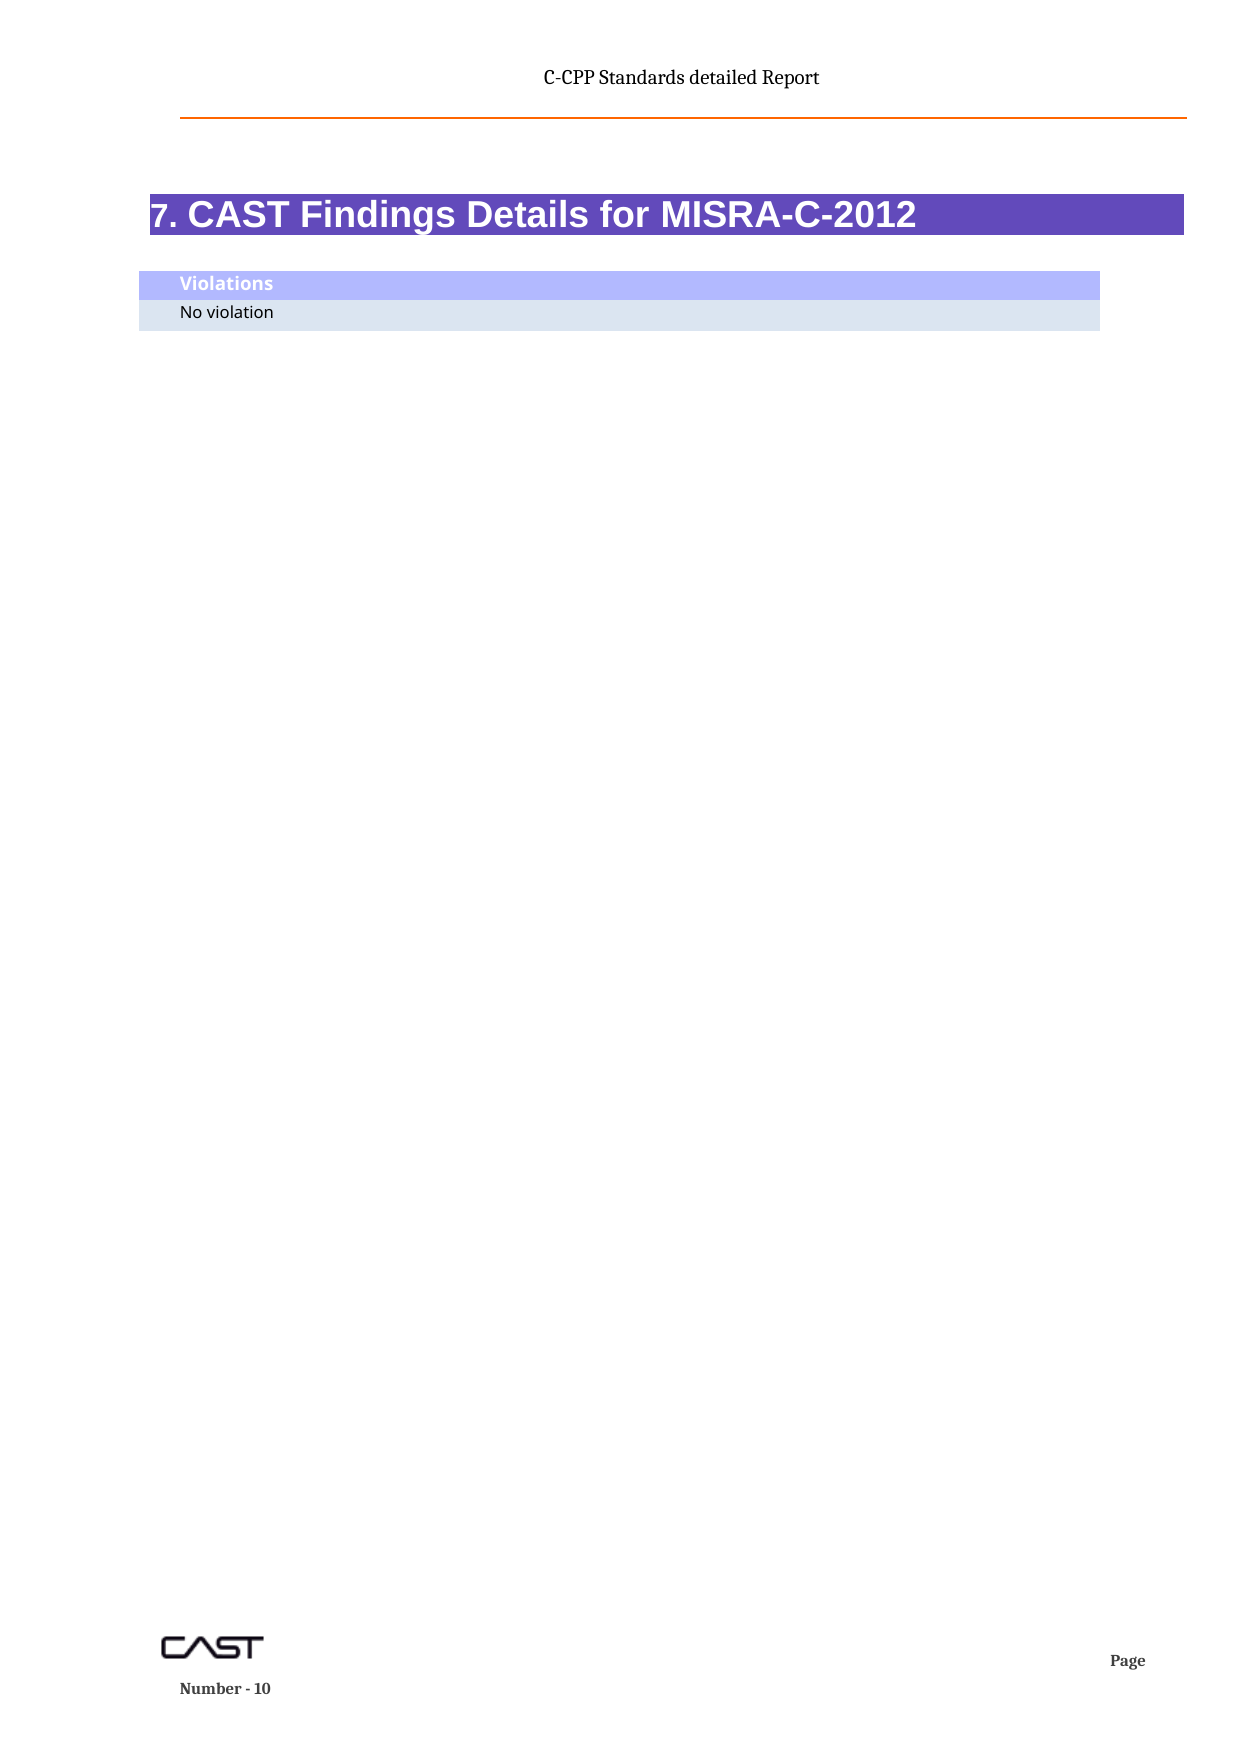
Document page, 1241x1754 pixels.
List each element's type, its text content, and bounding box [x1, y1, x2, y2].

picture [155, 1628, 268, 1662]
table_cell No violation [139, 300, 1100, 331]
subtitle CAST Findings Details for MISRA-C-2012 [150, 194, 1184, 235]
table_header Violations [139, 271, 1100, 300]
